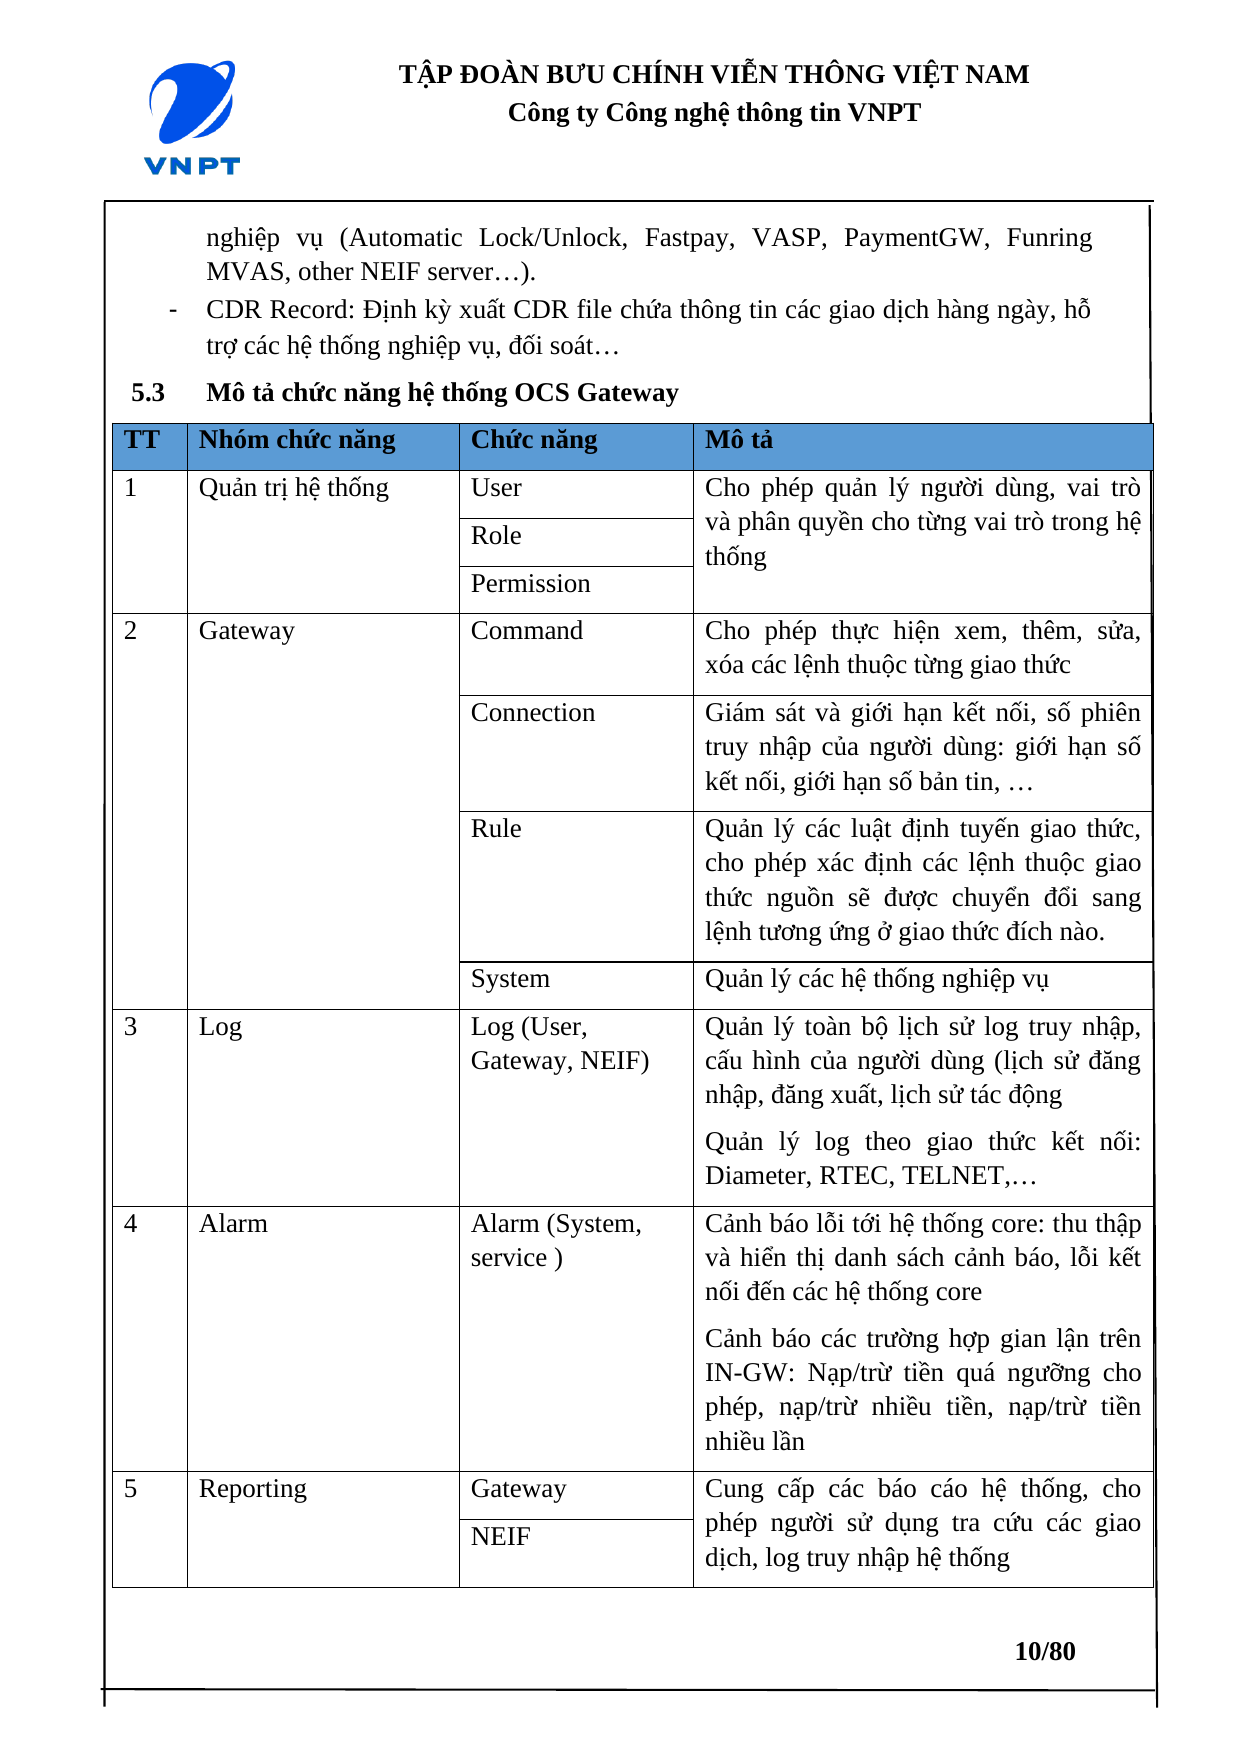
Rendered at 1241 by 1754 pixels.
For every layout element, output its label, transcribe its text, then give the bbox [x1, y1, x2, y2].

picture [139, 58, 243, 178]
table_cell Role [460, 519, 693, 566]
table_cell Log (User, Gateway, NEIF) [460, 1010, 693, 1206]
subtitle Mô tả chức năng hệ thống OCS Gateway [131, 376, 1093, 407]
table_cell Cung cấp các báo cáo hệ thống, cho phép người sử dụng tra cứu các giao dịch, log truy nhập hệ thống [694, 1472, 1153, 1587]
table_header Mô tả [694, 424, 1153, 470]
table_header Chức năng [460, 424, 693, 470]
table_cell 5 [113, 1472, 187, 1587]
table_cell Quản lý các hệ thống nghiệp vụ [694, 963, 1153, 1009]
table_cell Cho phép quản lý người dùng, vai trò và phân quyền cho từng vai trò trong hệ thống [694, 471, 1153, 613]
table_cell Quản lý toàn bộ lịch sử log truy nhập, cấu hình của người dùng (lịch sử đăng nhập, đăng xuất, lịch sử tác động Quản lý log theo giao thức kết nối: Diameter, RTEC, TELNET,… [694, 1010, 1153, 1206]
table_cell Log [188, 1010, 459, 1206]
table_cell Alarm [188, 1207, 459, 1471]
table_cell Gateway [188, 614, 459, 1009]
table_cell User [460, 471, 693, 518]
table_cell NEIF [460, 1520, 693, 1587]
table_header Nhóm chức năng [188, 424, 459, 470]
table_cell Permission [460, 567, 693, 613]
table_cell Gateway [460, 1472, 693, 1519]
table_cell System [460, 963, 693, 1009]
table_cell Alarm (System, service ) [460, 1207, 693, 1471]
table_cell 1 [113, 471, 187, 613]
list CDR Record: Định kỳ xuất CDR file chứa thông tin các giao dịch hàng ngày, hỗ trợ các hệ thống nghiệp vụ, đối soát… [169, 289, 1093, 360]
table_cell Cảnh báo lỗi tới hệ thống core: thu thập và hiển thị danh sách cảnh báo, lỗi kết nối đến các hệ thống core Cảnh báo các trường hợp gian lận trên IN-GW: Nạp/trừ tiền quá ngưỡng cho phép, nạp/trừ nhiều tiền, nạp/trừ tiền nhiều lần [694, 1207, 1153, 1471]
table_cell Command [460, 614, 693, 695]
table_cell Giám sát và giới hạn kết nối, số phiên truy nhập của người dùng: giới hạn số kết nối, giới hạn số bản tin, … [694, 696, 1153, 811]
table_cell 4 [113, 1207, 187, 1471]
table_cell 2 [113, 614, 187, 1009]
table_cell 3 [113, 1010, 187, 1206]
table_cell Cho phép thực hiện xem, thêm, sửa, xóa các lệnh thuộc từng giao thức [694, 614, 1153, 695]
table_cell Rule [460, 812, 693, 961]
table_cell Connection [460, 696, 693, 811]
table_cell Reporting [188, 1472, 459, 1587]
table_header TT [113, 424, 187, 470]
table_cell Quản lý các luật định tuyến giao thức, cho phép xác định các lệnh thuộc giao thức nguồn sẽ được chuyển đổi sang lệnh tương ứng ở giao thức đích nào. [694, 812, 1153, 961]
table_cell Quản trị hệ thống [188, 471, 459, 613]
